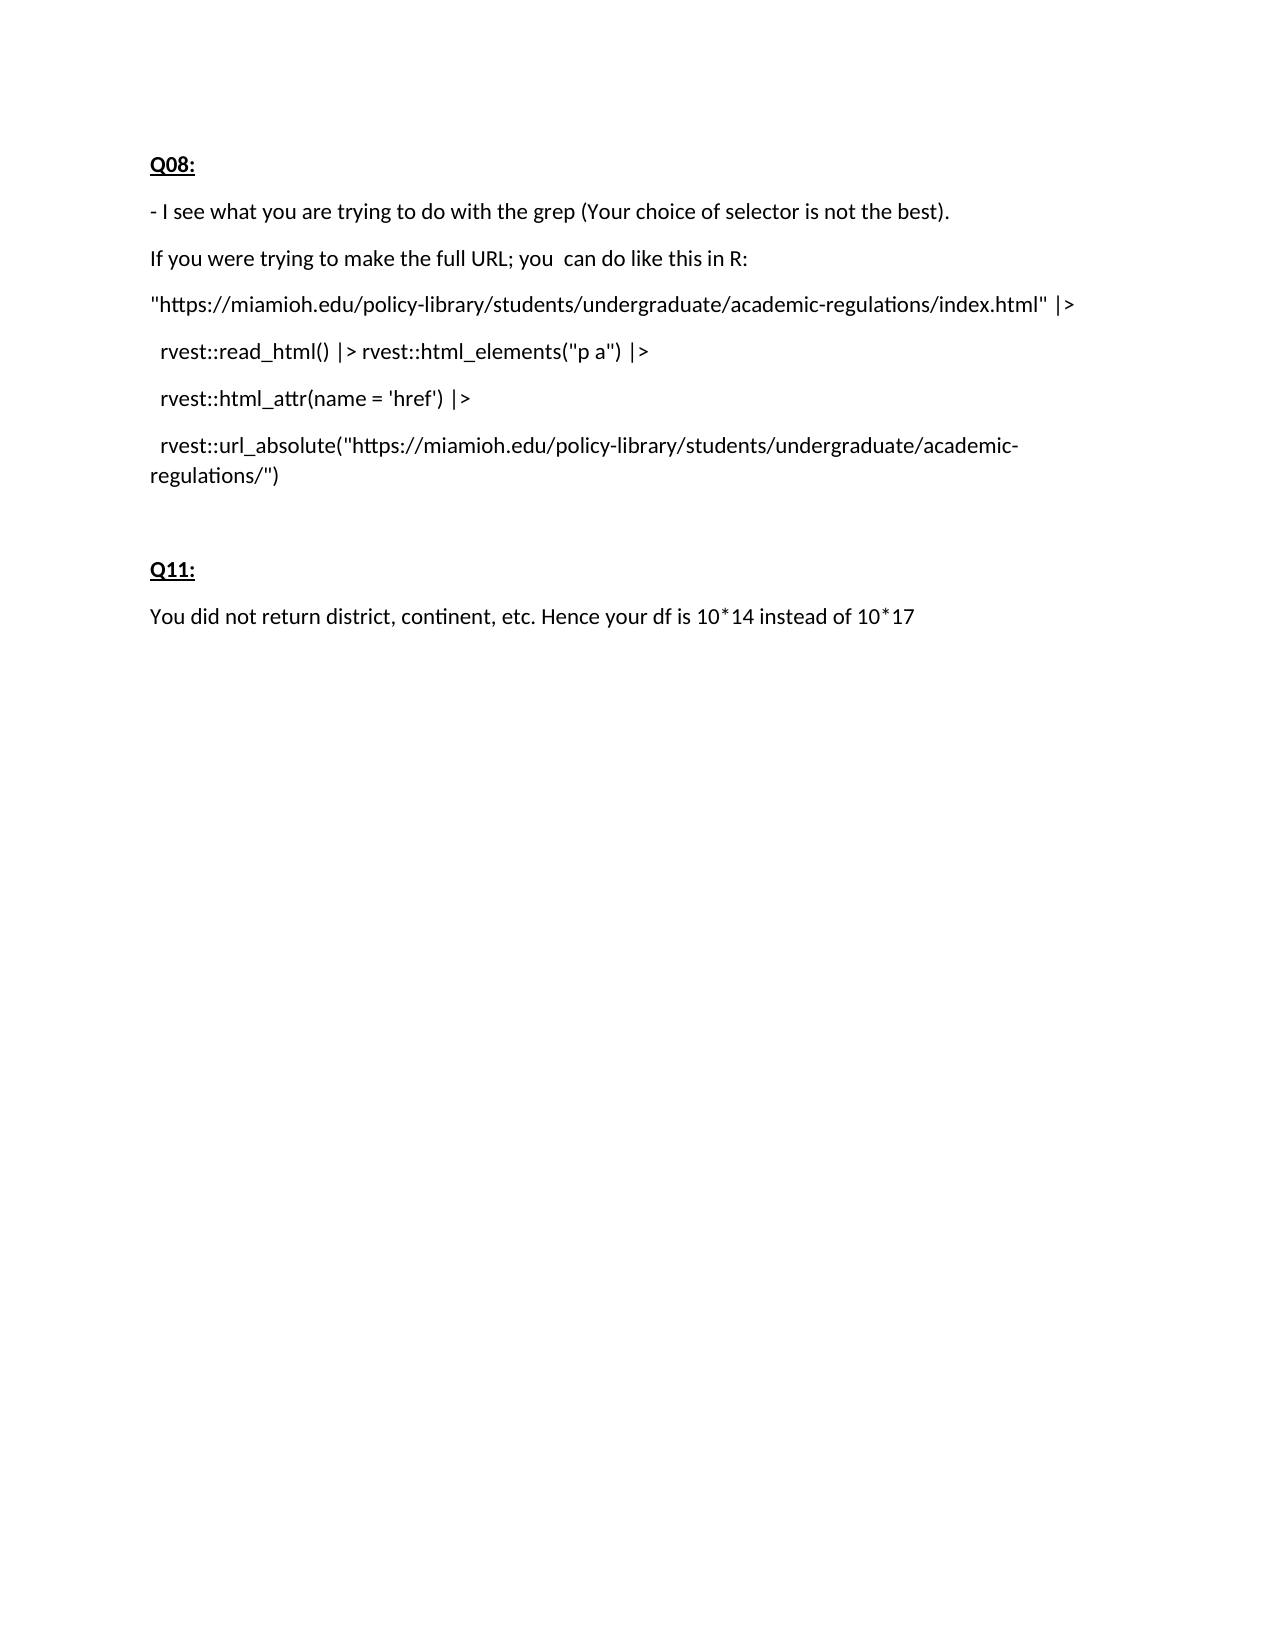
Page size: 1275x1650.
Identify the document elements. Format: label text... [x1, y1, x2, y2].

text - I see what you are trying to do with the grep (Your choice of selector is not the best). [150, 197, 1125, 225]
text Q11: [150, 555, 1125, 583]
text If you were trying to make the full URL; you can do like this in R: [150, 244, 1125, 272]
text rvest::url_absolute("https://miamioh.edu/policy-library/students/undergraduate/academic-regulations/") [150, 431, 1125, 489]
text You did not return district, continent, etc. Hence your df is 10*14 instead of 10*17 [150, 602, 1125, 630]
text rvest::html_attr(name = 'href') |> [150, 384, 1125, 412]
text rvest::read_html() |> rvest::html_elements("p a") |> [150, 337, 1125, 366]
text Q08: [150, 150, 1125, 178]
text "https://miamioh.edu/policy-library/students/undergraduate/academic-regulations/index.html" |> [150, 291, 1125, 319]
